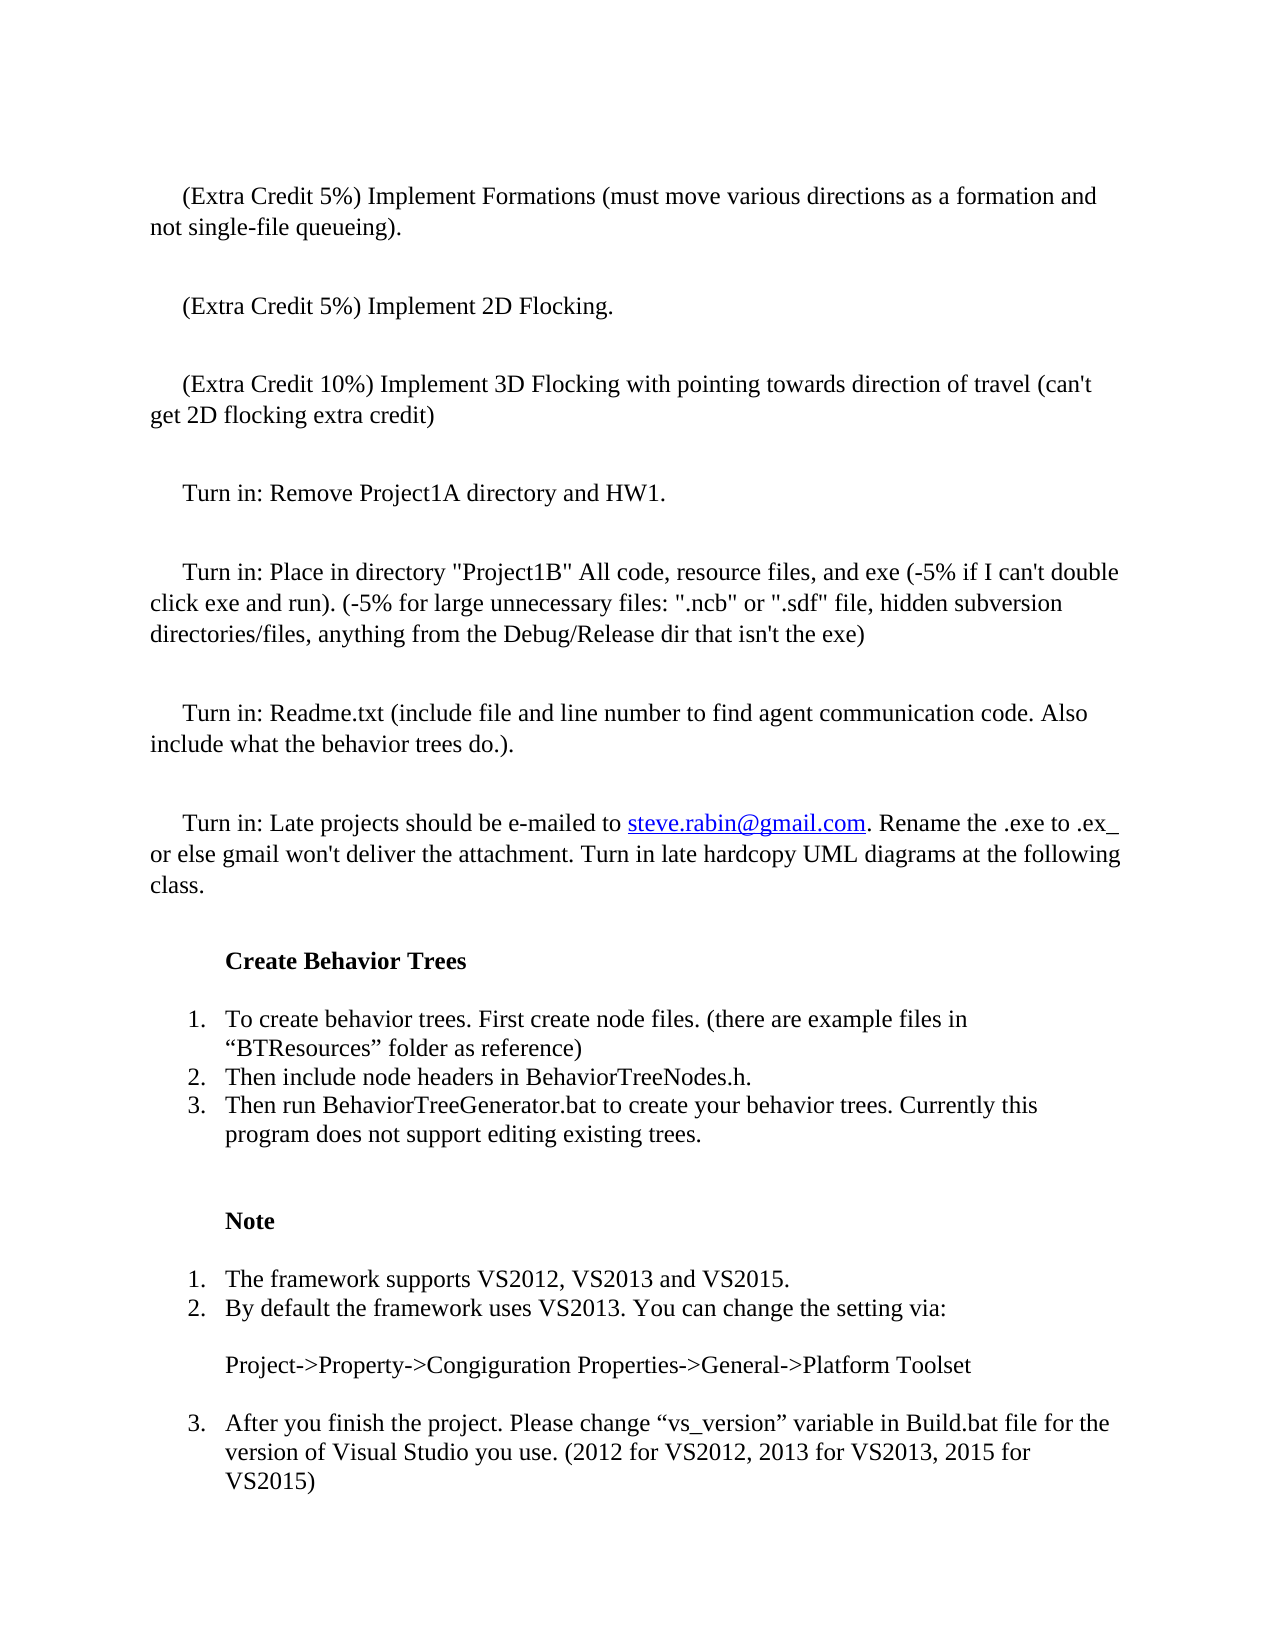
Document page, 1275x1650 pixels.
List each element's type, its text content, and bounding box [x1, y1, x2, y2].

text  Turn in: Remove Project1A directory and HW1. [150, 478, 1125, 507]
text  Turn in: Late projects should be e-mailed to steve.rabin@gmail.com. Rename the .exe to .ex_ or else gmail won't deliver the attachment. Turn in late hardcopy UML diagrams at the following class. [150, 777, 1125, 899]
text Create Behavior Trees [225, 946, 1125, 975]
text  (Extra Credit 5%) Implement 2D Flocking. [150, 260, 1125, 319]
list To create behavior trees. First create node files. (there are example files in “BTResources” folder as reference) [187, 1004, 1125, 1062]
list Then run BehaviorTreeGenerator.bat to create your behavior trees. Currently this program does not support editing existing trees. [187, 1091, 1125, 1148]
list Then include node headers in BehaviorTreeNodes.h. [187, 1062, 1125, 1091]
text Note [225, 1206, 1125, 1235]
text  (Extra Credit 10%) Implement 3D Flocking with pointing towards direction of travel (can't get 2D flocking extra credit) [150, 338, 1125, 459]
list By default the framework uses VS2013. You can change the setting via: [187, 1293, 1125, 1321]
text  Turn in: Readme.txt (include file and line number to find agent communication code. Also include what the behavior trees do.). [150, 667, 1125, 758]
text  Turn in: Place in directory "Project1B" All code, resource files, and exe (-5% if I can't double click exe and run). (-5% for large unnecessary files: ".ncb" or ".sdf" file, hidden subversion directories/files, anything from the Debug/Release dir that isn't the exe) [150, 526, 1125, 648]
text  (Extra Credit 5%) Implement Formations (must move various directions as a formation and not single-file queueing). [150, 150, 1125, 241]
list After you finish the project. Please change “vs_version” variable in Build.bat file for the version of Visual Studio you use. (2012 for VS2012, 2013 for VS2013, 2015 for VS2015) [187, 1408, 1125, 1495]
text Project->Property->Congiguration Properties->General->Platform Toolset [225, 1351, 1125, 1379]
list The framework supports VS2012, VS2013 and VS2015. [187, 1264, 1125, 1293]
